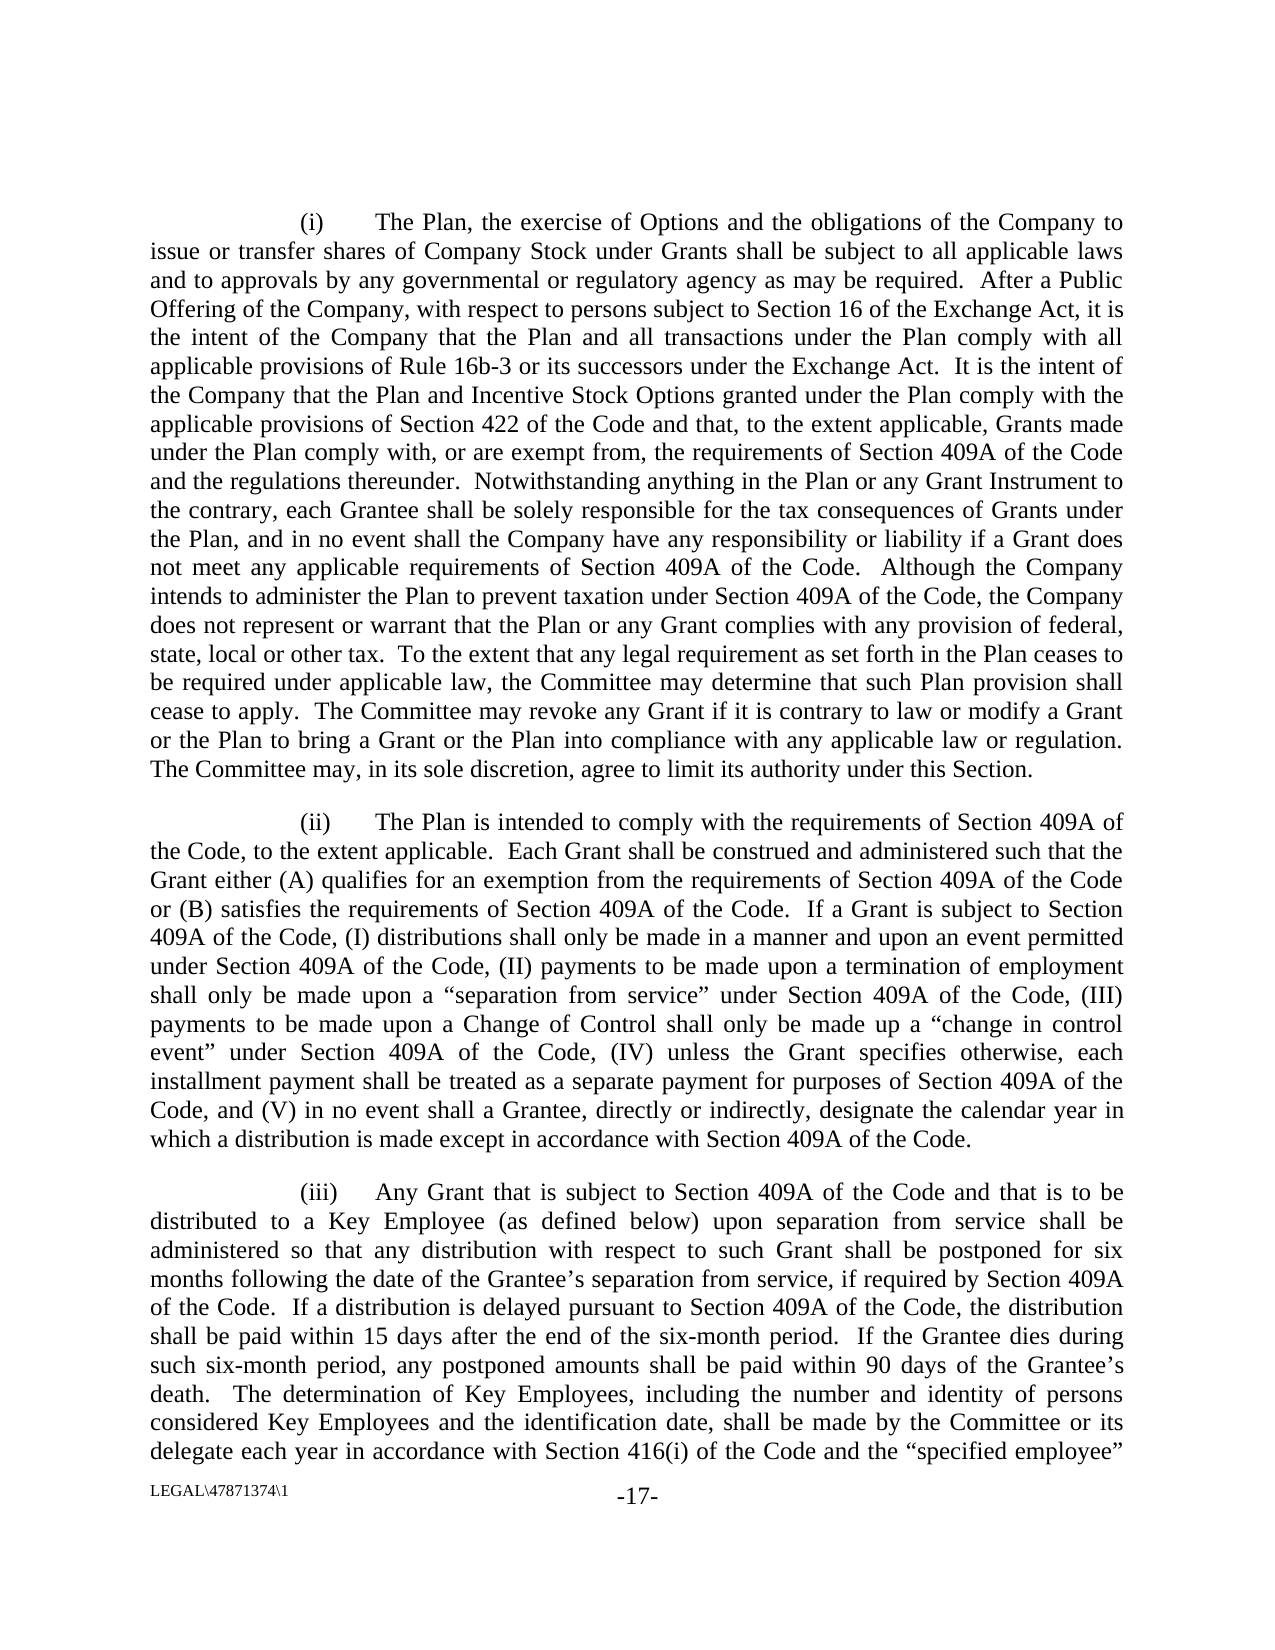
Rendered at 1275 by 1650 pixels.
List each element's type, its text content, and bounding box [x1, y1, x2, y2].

text (i) The Plan, the exercise of Options and the obligations of the Company to issue or transfer shares of Company Stock under Grants shall be subject to all applicable laws and to approvals by any governmental or regulatory agency as may be required. After a Public Offering of the Company, with respect to persons subject to Section 16 of the Exchange Act, it is the intent of the Company that the Plan and all transactions under the Plan comply with all applicable provisions of Rule 16b-3 or its successors under the Exchange Act. It is the intent of the Company that the Plan and Incentive Stock Options granted under the Plan comply with the applicable provisions of Section 422 of the Code and that, to the extent applicable, Grants made under the Plan comply with, or are exempt from, the requirements of Section 409A of the Code and the regulations thereunder. Notwithstanding anything in the Plan or any Grant Instrument to the contrary, each Grantee shall be solely responsible for the tax consequences of Grants under the Plan, and in no event shall the Company have any responsibility or liability if a Grant does not meet any applicable requirements of Section 409A of the Code. Although the Company intends to administer the Plan to prevent taxation under Section 409A of the Code, the Company does not represent or warrant that the Plan or any Grant complies with any provision of federal, state, local or other tax. To the extent that any legal requirement as set forth in the Plan ceases to be required under applicable law, the Committee may determine that such Plan provision shall cease to apply. The Committee may revoke any Grant if it is contrary to law or modify a Grant or the Plan to bring a Grant or the Plan into compliance with any applicable law or regulation. The Committee may, in its sole discretion, agree to limit its authority under this Section. [150, 207, 1125, 782]
text (ii) The Plan is intended to comply with the requirements of Section 409A of the Code, to the extent applicable. Each Grant shall be construed and administered such that the Grant either (A) qualifies for an exemption from the requirements of Section 409A of the Code or (B) satisfies the requirements of Section 409A of the Code. If a Grant is subject to Section 409A of the Code, (I) distributions shall only be made in a manner and upon an event permitted under Section 409A of the Code, (II) payments to be made upon a termination of employment shall only be made upon a “separation from service” under Section 409A of the Code, (III) payments to be made upon a Change of Control shall only be made up a “change in control event” under Section 409A of the Code, (IV) unless the Grant specifies otherwise, each installment payment shall be treated as a separate payment for purposes of Section 409A of the Code, and (V) in no event shall a Grantee, directly or indirectly, designate the calendar year in which a distribution is made except in accordance with Section 409A of the Code. [150, 807, 1125, 1152]
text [150, 1177, 1125, 1465]
